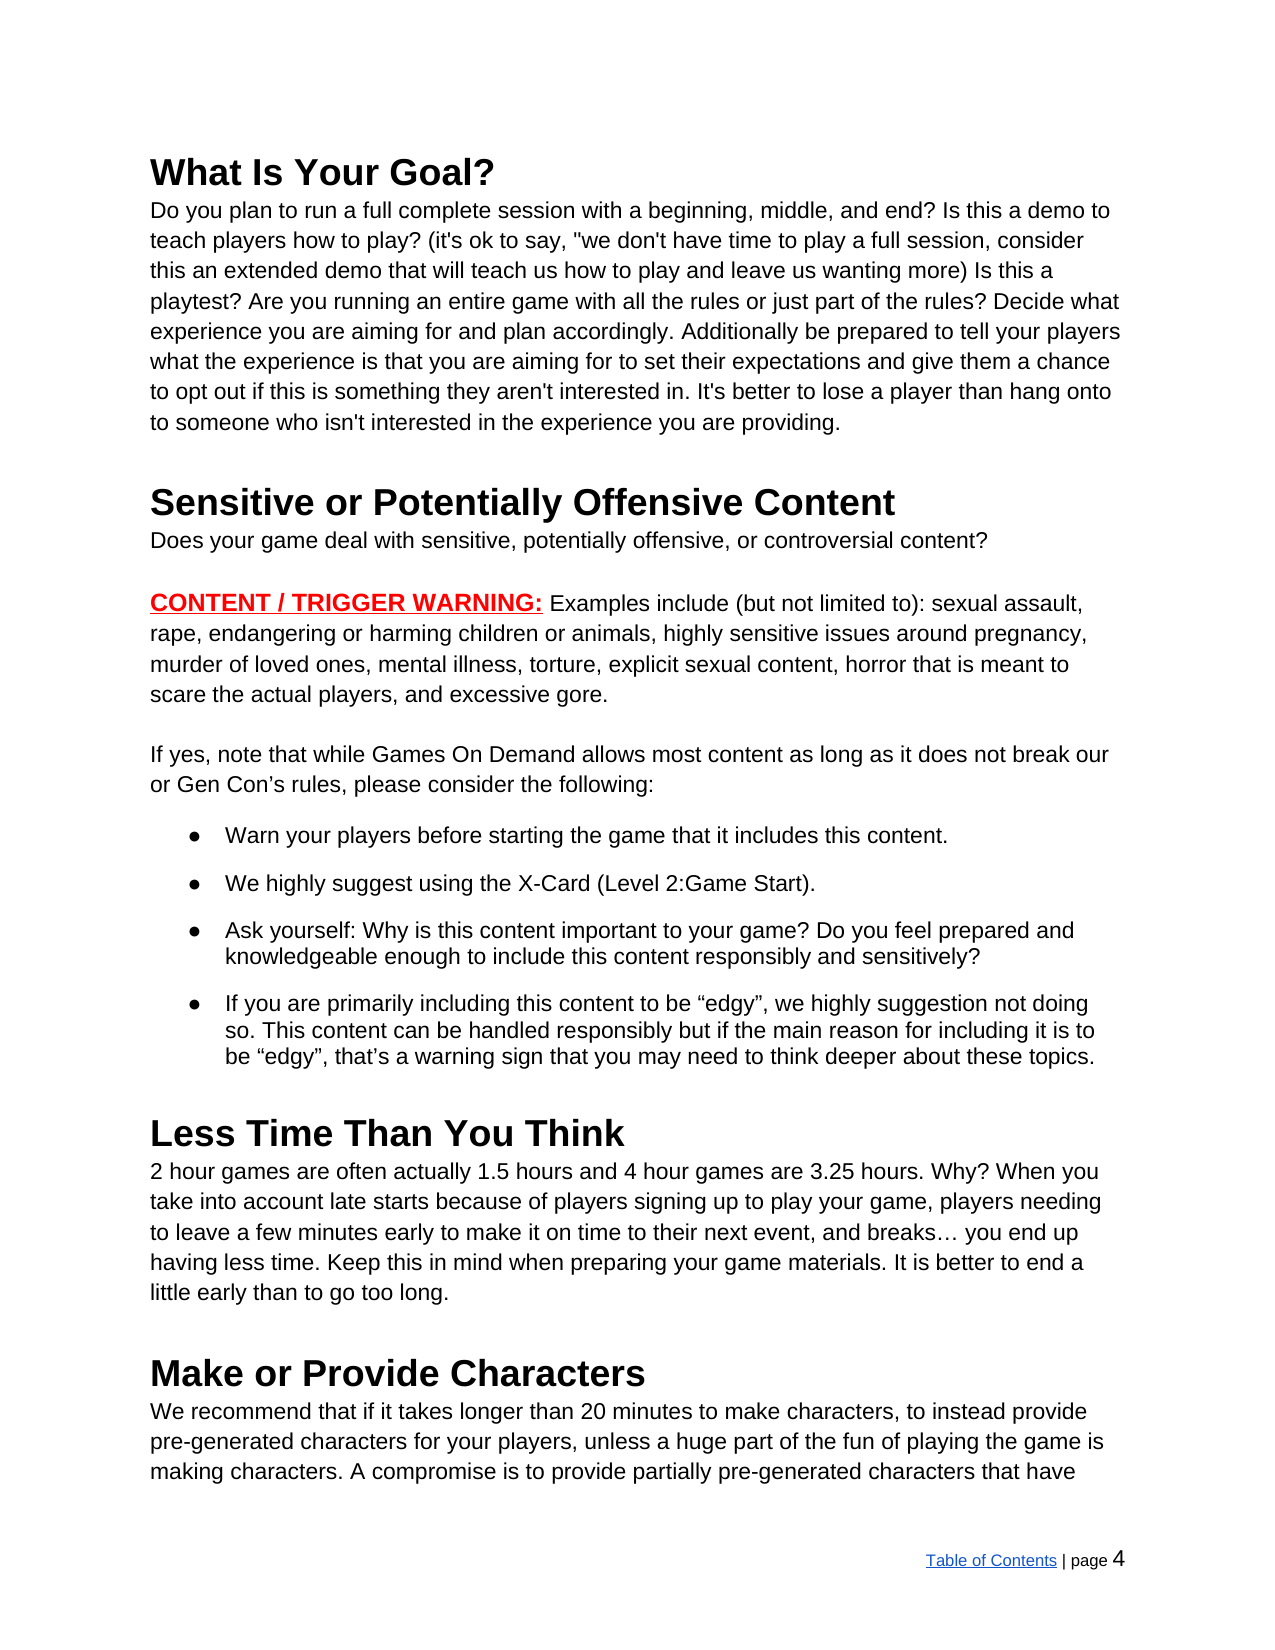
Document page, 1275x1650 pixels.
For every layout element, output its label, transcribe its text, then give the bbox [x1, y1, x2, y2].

subtitle Make or Provide Characters [150, 1351, 1125, 1394]
text If yes, note that while Games On Demand allows most content as long as it does not break our or Gen Con’s rules, please consider the following: [150, 741, 1125, 798]
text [150, 1398, 1125, 1484]
subtitle Sensitive or Potentially Offensive Content [150, 480, 1125, 523]
text Do you plan to run a full complete session with a beginning, middle, and end? Is this a demo to teach players how to play? (it's ok to say, "we don't have time to play a full session, consider this an extended demo that will teach us how to play and leave us wanting more) Is this a playtest? Are you running an entire game with all the rules or just part of the rules? Decide what experience you are aiming for and plan accordingly. Additionally be prepared to tell your players what the experience is that you are aiming for to set their expectations and give them a chance to opt out if this is something they aren't interested in. It's better to lose a player than hang onto to someone who isn't interested in the experience you are providing. [150, 197, 1125, 435]
subtitle Less Time Than You Think [150, 1111, 1125, 1154]
list Warn your players before starting the game that it includes this content. [187, 822, 1125, 849]
list We highly suggest using the X-Card (Level 2:Game Start). [187, 869, 1125, 896]
text Does your game deal with sensitive, potentially offensive, or controversial content? [150, 527, 1125, 554]
text 2 hour games are often actually 1.5 hours and 4 hour games are 3.25 hours. Why? When you take into account late starts because of players signing up to play your game, players needing to leave a few minutes early to make it on time to their next event, and breaks… you end up having less time. Keep this in mind when preparing your game materials. It is better to end a little early than to go too long. [150, 1158, 1125, 1305]
text CONTENT / TRIGGER WARNING: Examples include (but not limited to): sexual assault, rape, endangering or harming children or animals, highly sensitive issues around pregnancy, murder of loved ones, mental illness, torture, explicit sexual content, horror that is meant to scare the actual players, and excessive gore. [150, 588, 1125, 707]
list If you are primarily including this content to be “edgy”, we highly suggestion not doing so. This content can be handled responsibly but if the main reason for including it is to be “edgy”, that’s a warning sign that you may need to think deeper about these topics. [187, 990, 1125, 1069]
subtitle What Is Your Goal? [150, 150, 1125, 193]
list Ask yourself: Why is this content important to your game? Do you feel prepared and knowledgeable enough to include this content responsibly and sensitively? [187, 917, 1125, 969]
